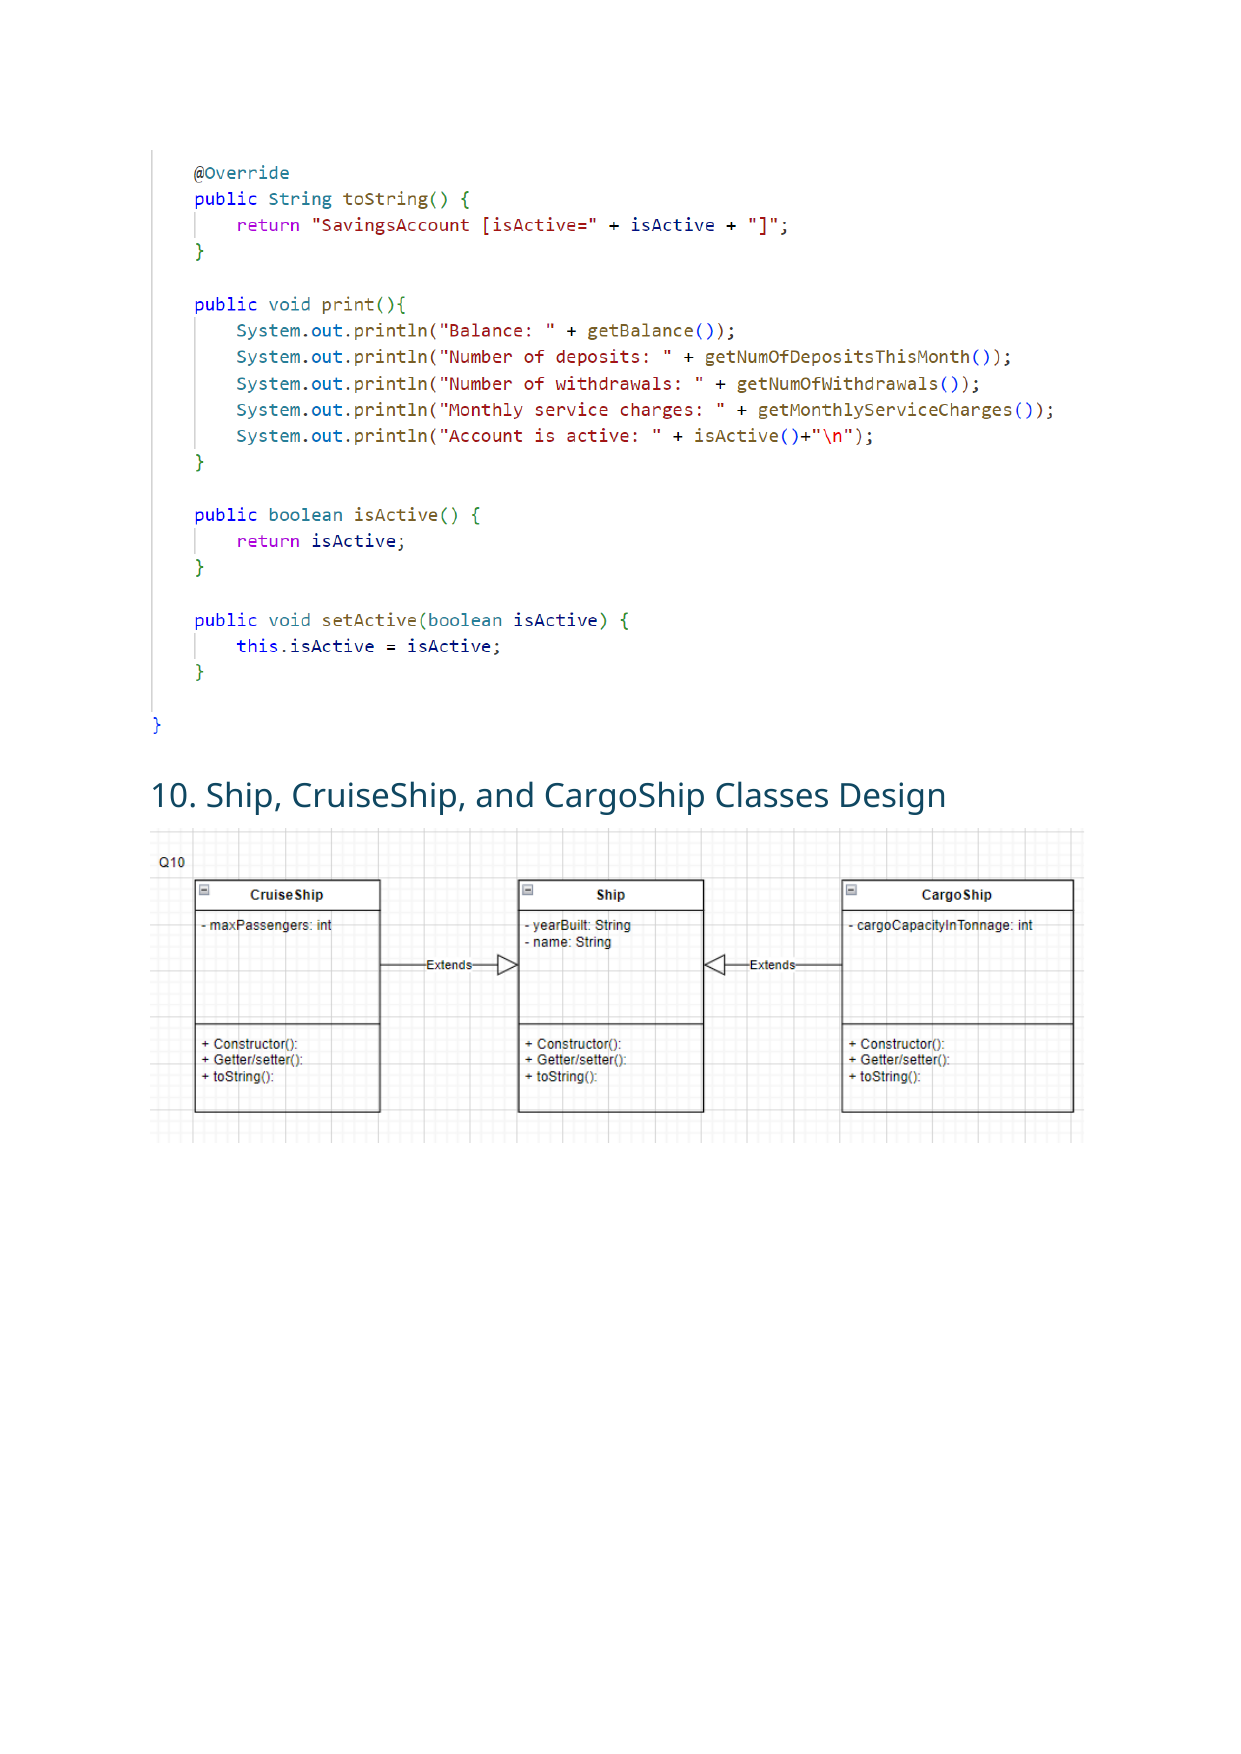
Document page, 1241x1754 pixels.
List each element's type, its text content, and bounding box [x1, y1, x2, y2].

picture [150, 828, 1085, 1143]
picture [150, 150, 1091, 753]
subtitle 10. Ship, CruiseShip, and CargoShip Classes Design [150, 772, 1090, 817]
